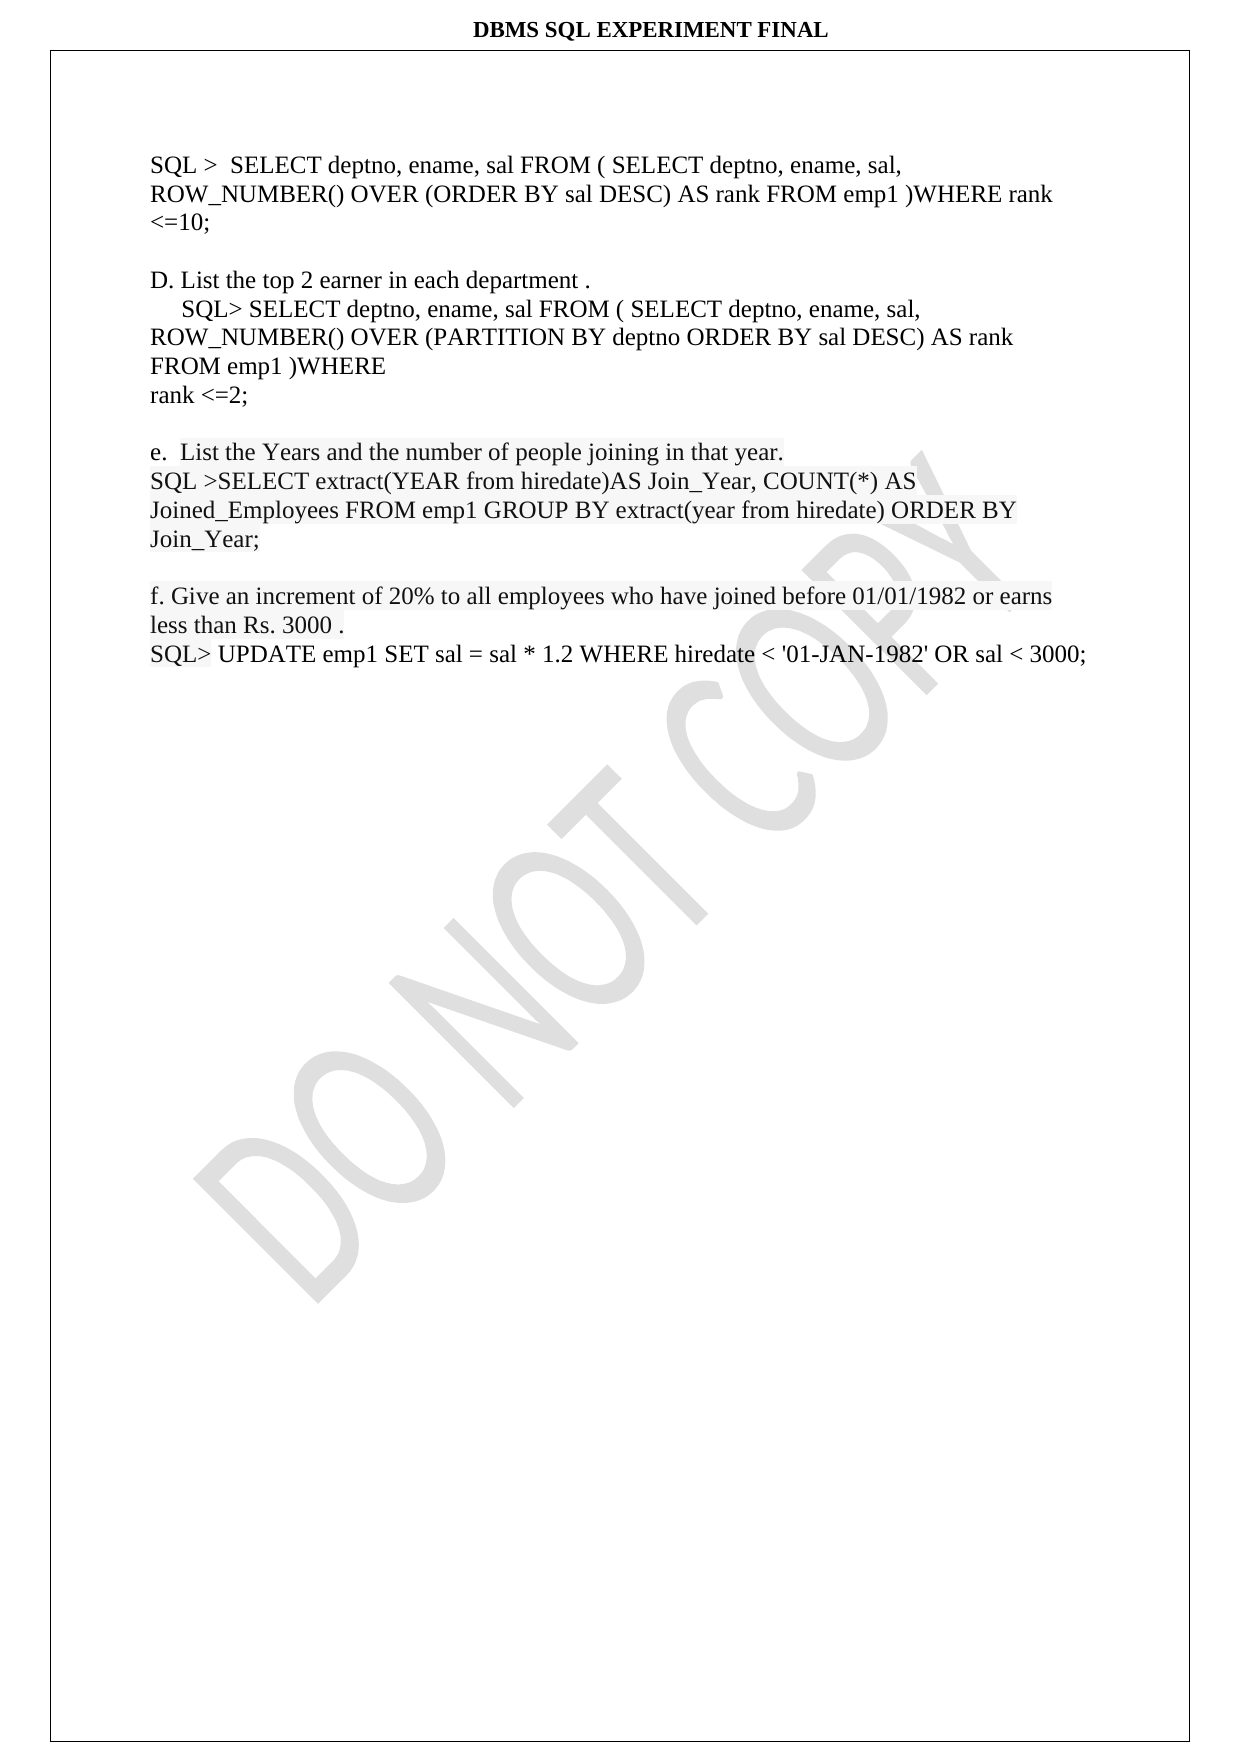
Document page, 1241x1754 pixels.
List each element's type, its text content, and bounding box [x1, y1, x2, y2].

text f. Give an increment of 20% to all employees who have joined before 01/01/1982 or earns less than Rs. 3000 . [344, 581, 1090, 639]
text D. List the top 2 earner in each department . [150, 265, 1090, 294]
text SQL> SELECT deptno, ename, sal FROM ( SELECT deptno, ename, sal, ROW_NUMBER() OVER (PARTITION BY deptno ORDER BY sal DESC) AS rank FROM emp1 )WHERE [150, 294, 1090, 380]
text SQL >SELECT extract(YEAR from hiredate)AS Join_Year, COUNT(*) AS Joined_Employees FROM emp1 GROUP BY extract(year from hiredate) ORDER BY Join_Year; [260, 466, 1090, 552]
text rank <=2; [150, 380, 1090, 409]
text SQL> UPDATE emp1 SET sal = sal * 1.2 WHERE hiredate < '01-JAN-1982' OR sal < 3000; [211, 639, 1090, 667]
text e. List the Years and the number of people joining in that year. [150, 437, 1090, 466]
text SQL > SELECT deptno, ename, sal FROM ( SELECT deptno, ename, sal, ROW_NUMBER() OVER (ORDER BY sal DESC) AS rank FROM emp1 )WHERE rank <=10; [150, 150, 1090, 236]
